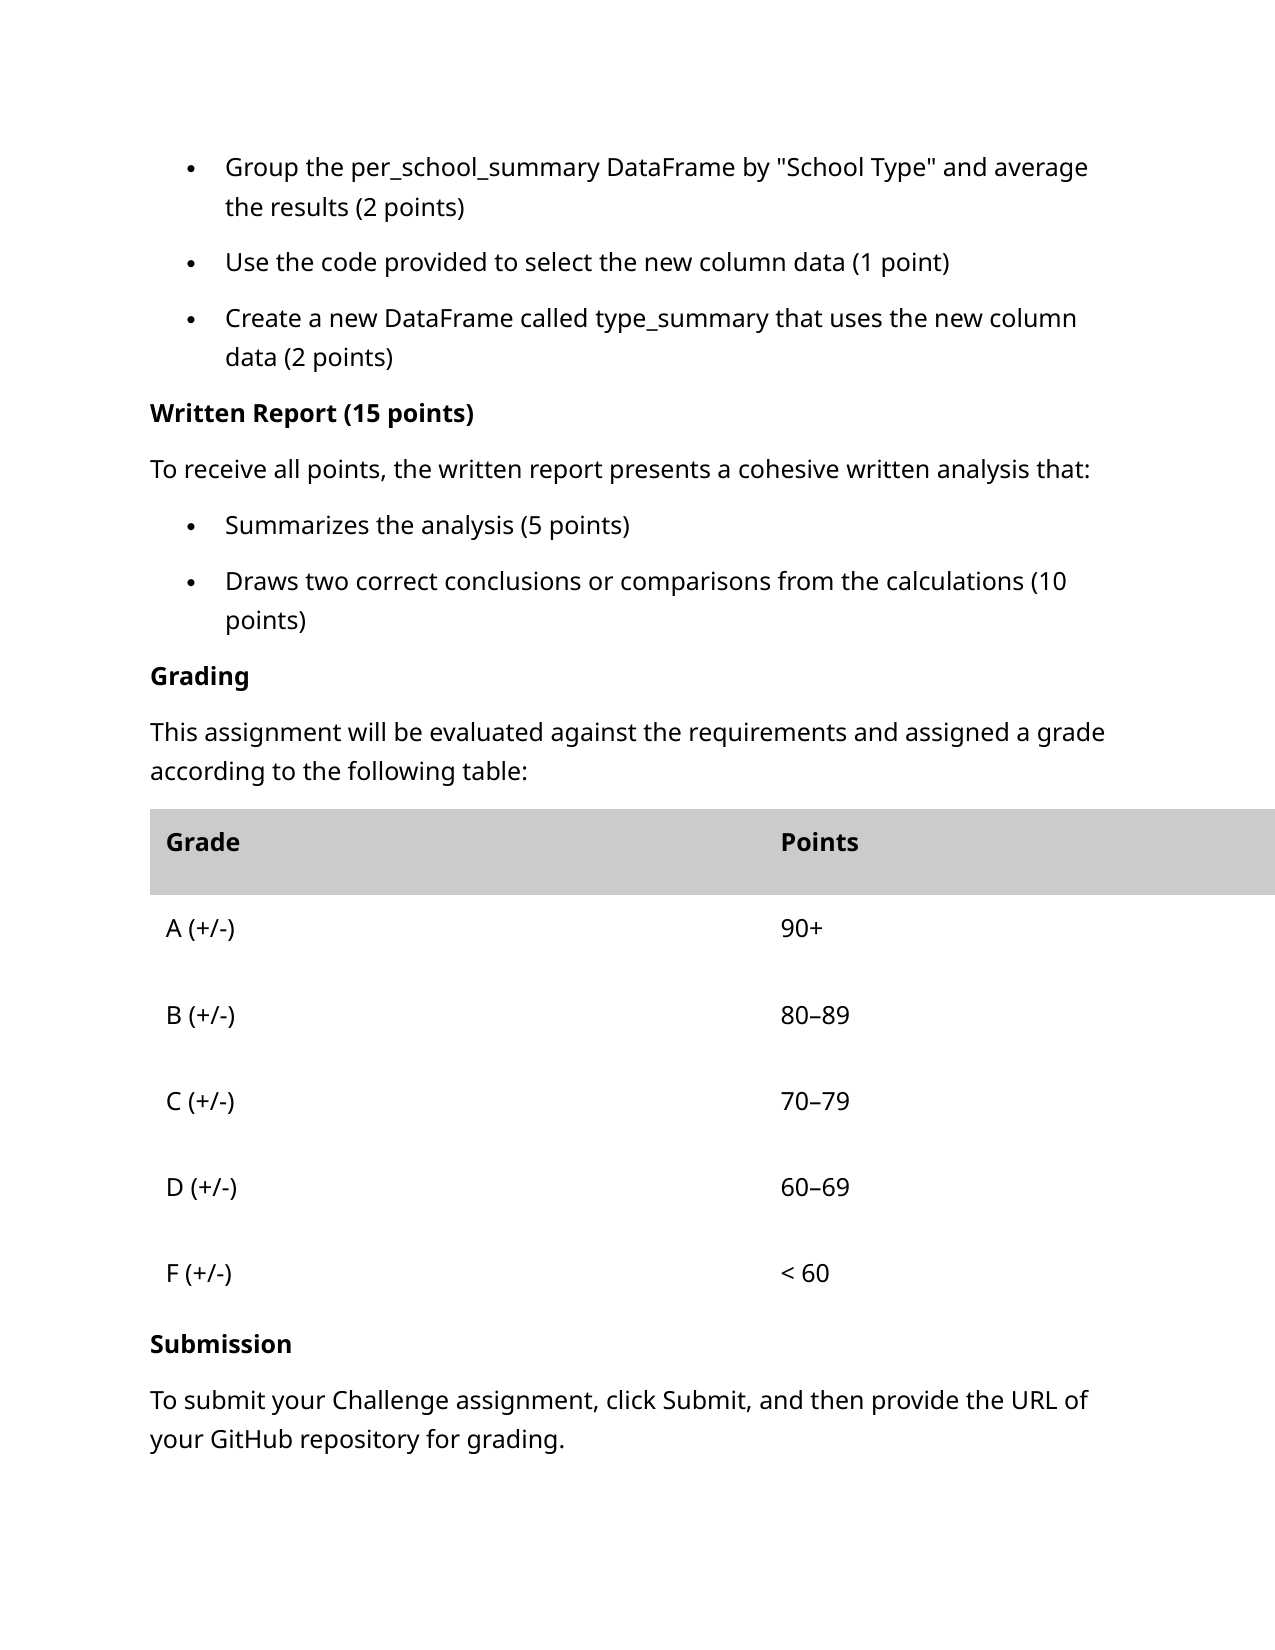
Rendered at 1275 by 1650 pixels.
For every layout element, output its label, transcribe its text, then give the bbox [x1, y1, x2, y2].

table_cell D (+/-) [150, 1154, 765, 1240]
text To submit your Challenge assignment, click Submit, and then provide the URL of your GitHub repository for grading. [150, 1382, 1125, 1456]
list Draws two correct conclusions or comparisons from the calculations (10 points) [187, 563, 1125, 637]
list Use the code provided to select the new column data (1 point) [187, 245, 1125, 279]
list Summarizes the analysis (5 points) [187, 507, 1125, 542]
list Create a new DataFrame called type_summary that uses the new column data (2 points) [187, 301, 1125, 374]
table_cell 70–79 [765, 1068, 1275, 1154]
table_cell 90+ [765, 895, 1275, 982]
list Group the per_school_summary DataFrame by "School Type" and average the results (2 points) [187, 150, 1125, 223]
table_header Points [765, 809, 1275, 895]
text To receive all points, the written report presents a cohesive written analysis that: [150, 452, 1125, 486]
text This assignment will be evaluated against the requirements and assigned a grade according to the following table: [150, 714, 1125, 787]
text Written Report (15 points) [150, 396, 1125, 430]
table_cell C (+/-) [150, 1068, 765, 1154]
table_cell 80–89 [765, 982, 1275, 1068]
table_cell F (+/-) [150, 1240, 765, 1327]
table_header Grade [150, 809, 765, 895]
text Submission [150, 1327, 1125, 1361]
text Grading [150, 658, 1125, 692]
table_cell B (+/-) [150, 982, 765, 1068]
table_cell 60–69 [765, 1154, 1275, 1240]
table_cell < 60 [765, 1240, 1275, 1327]
table_cell A (+/-) [150, 895, 765, 982]
